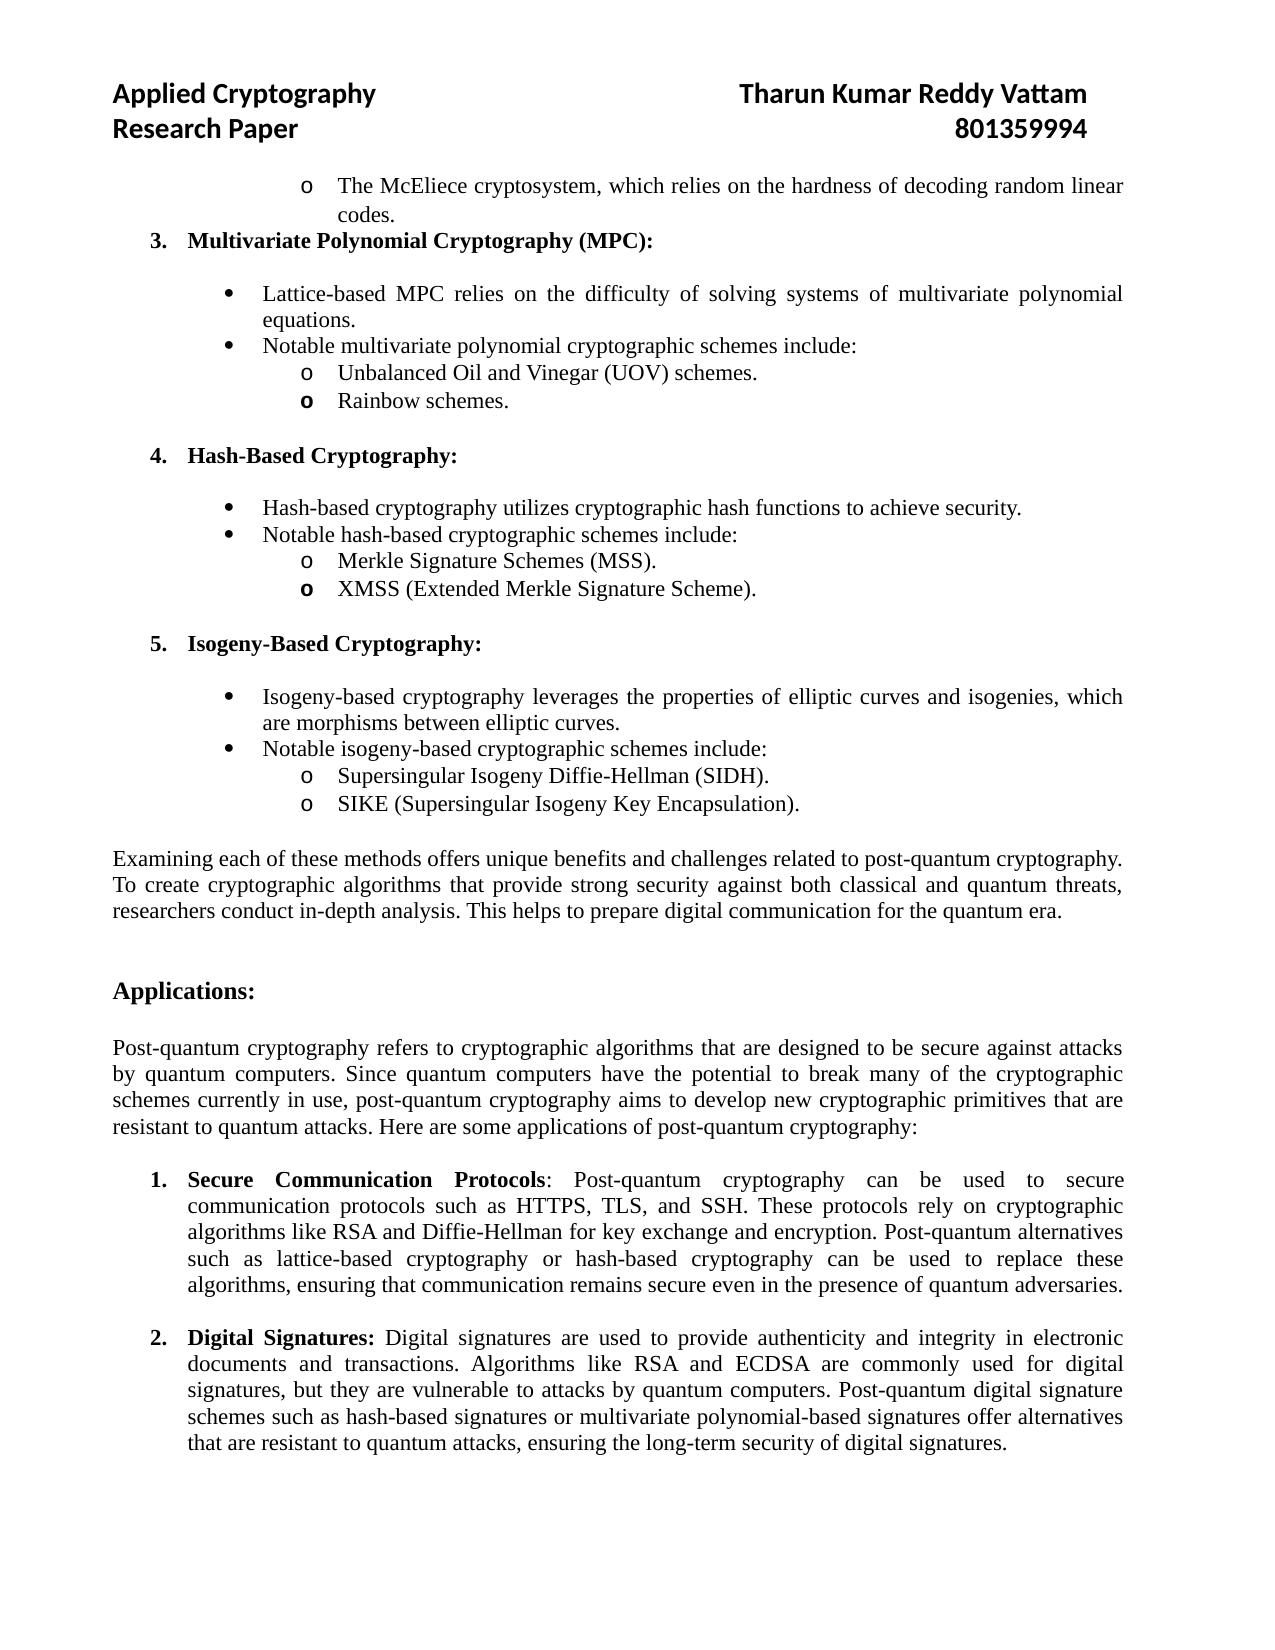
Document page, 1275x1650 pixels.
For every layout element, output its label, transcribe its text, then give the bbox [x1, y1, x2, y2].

list SIKE (Supersingular Isogeny Key Encapsulation). [300, 790, 1125, 818]
text Post-quantum cryptography refers to cryptographic algorithms that are designed to be secure against attacks by quantum computers. Since quantum computers have the potential to break many of the cryptographic schemes currently in use, post-quantum cryptography aims to develop new cryptographic primitives that are resistant to quantum attacks. Here are some applications of post-quantum cryptography: [112, 1034, 1125, 1139]
list The McEliece cryptosystem, which relies on the hardness of decoding random linear codes. [300, 173, 1125, 227]
list Secure Communication Protocols: Post-quantum cryptography can be used to secure communication protocols such as HTTPS, TLS, and SSH. These protocols rely on cryptographic algorithms like RSA and Diffie-Hellman for key exchange and encryption. Post-quantum alternatives such as lattice-based cryptography or hash-based cryptography can be used to replace these algorithms, ensuring that communication remains secure even in the presence of quantum adversaries. [150, 1166, 1125, 1297]
list Supersingular Isogeny Diffie-Hellman (SIDH). [300, 762, 1125, 790]
list XMSS (Extended Merkle Signature Scheme). [300, 575, 1125, 604]
list Notable isogeny-based cryptographic schemes include: [225, 735, 1125, 762]
list Multivariate Polynomial Cryptography (MPC): [150, 227, 1125, 253]
list Rainbow schemes. [300, 387, 1125, 415]
list Hash-based cryptography utilizes cryptographic hash functions to achieve security. [225, 494, 1125, 521]
list Isogeny-Based Cryptography: [150, 630, 1125, 656]
list Digital Signatures: Digital signatures are used to provide authenticity and integrity in electronic documents and transactions. Algorithms like RSA and ECDSA are commonly used for digital signatures, but they are vulnerable to attacks by quantum computers. Post-quantum digital signature schemes such as hash-based signatures or multivariate polynomial-based signatures offer alternatives that are resistant to quantum attacks, ensuring the long-term security of digital signatures. [150, 1324, 1125, 1456]
text Applications: [112, 976, 1125, 1005]
list Lattice-based MPC relies on the difficulty of solving systems of multivariate polynomial equations. [225, 280, 1125, 333]
text Examining each of these methods offers unique benefits and challenges related to post-quantum cryptography. To create cryptographic algorithms that provide strong security against both classical and quantum threats, researchers conduct in-depth analysis. This helps to prepare digital communication for the quantum era. [112, 844, 1125, 924]
list Notable hash-based cryptographic schemes include: [225, 521, 1125, 547]
list Notable multivariate polynomial cryptographic schemes include: [225, 333, 1125, 359]
list Merkle Signature Schemes (MSS). [300, 547, 1125, 575]
list Unbalanced Oil and Vinegar (UOV) schemes. [300, 359, 1125, 387]
list Hash-Based Cryptography: [150, 442, 1125, 468]
list Isogeny-based cryptography leverages the properties of elliptic curves and isogenies, which are morphisms between elliptic curves. [225, 683, 1125, 735]
